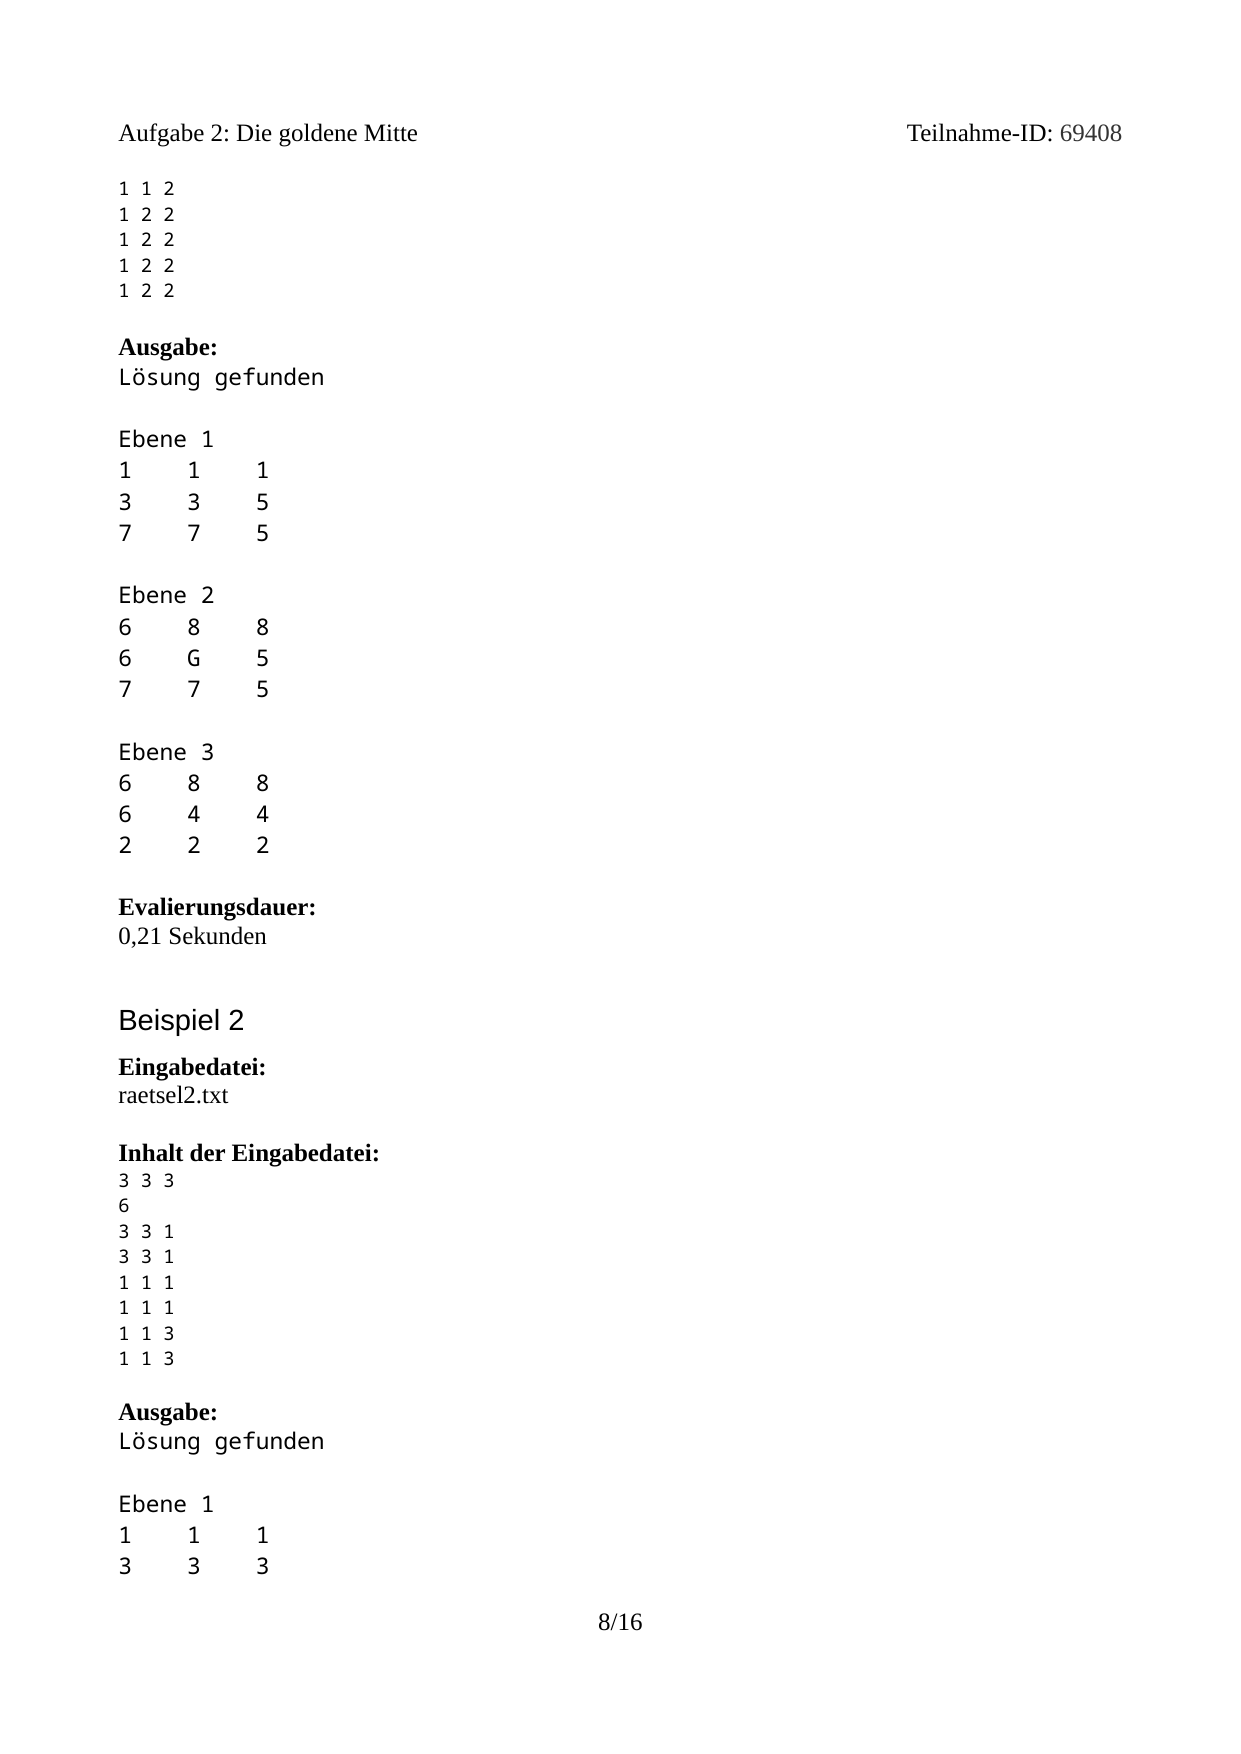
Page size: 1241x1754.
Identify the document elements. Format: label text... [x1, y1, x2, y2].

text 2 2 2 [118, 829, 1122, 861]
text 1 2 2 [118, 227, 1122, 252]
text 1 2 2 [118, 252, 1122, 278]
text 1 1 1 [118, 1294, 1122, 1320]
text 3 3 1 [118, 1218, 1122, 1243]
text 1 1 3 [118, 1320, 1122, 1346]
text Inhalt der Eingabedatei: 3 3 3 [118, 1109, 1122, 1192]
text 3 3 5 [118, 486, 1122, 517]
text 1 1 1 [118, 1519, 1122, 1550]
text 7 7 5 [118, 673, 1122, 704]
text Ebene 3 [118, 736, 1122, 767]
text Lösung gefunden [118, 1425, 1122, 1457]
text raetsel2.txt [118, 1081, 1122, 1109]
text 7 7 5 [118, 517, 1122, 548]
text 1 1 3 Ausgabe: [118, 1346, 1122, 1425]
text 1 1 1 [118, 454, 1122, 486]
text Evalierungsdauer: 0,21 Sekunden [118, 892, 1122, 949]
text 1 1 2 [118, 176, 1122, 201]
text Eingabedatei: [118, 1052, 1122, 1081]
text 6 [118, 1192, 1122, 1218]
text Lösung gefunden [118, 361, 1122, 392]
text 1 2 2 [118, 201, 1122, 227]
text 6 8 8 [118, 767, 1122, 798]
subtitle Beispiel 2 [118, 1003, 1122, 1037]
text Ebene 1 [118, 423, 1122, 454]
text Ausgabe: [118, 332, 1122, 361]
text 6 G 5 [118, 642, 1122, 673]
text 3 3 3 [118, 1550, 1122, 1582]
text Ebene 2 [118, 579, 1122, 611]
text 6 8 8 [118, 611, 1122, 642]
text 3 3 1 [118, 1243, 1122, 1269]
text 1 1 1 [118, 1269, 1122, 1294]
text 6 4 4 [118, 798, 1122, 829]
text Ebene 1 [118, 1488, 1122, 1519]
text 1 2 2 [118, 278, 1122, 332]
